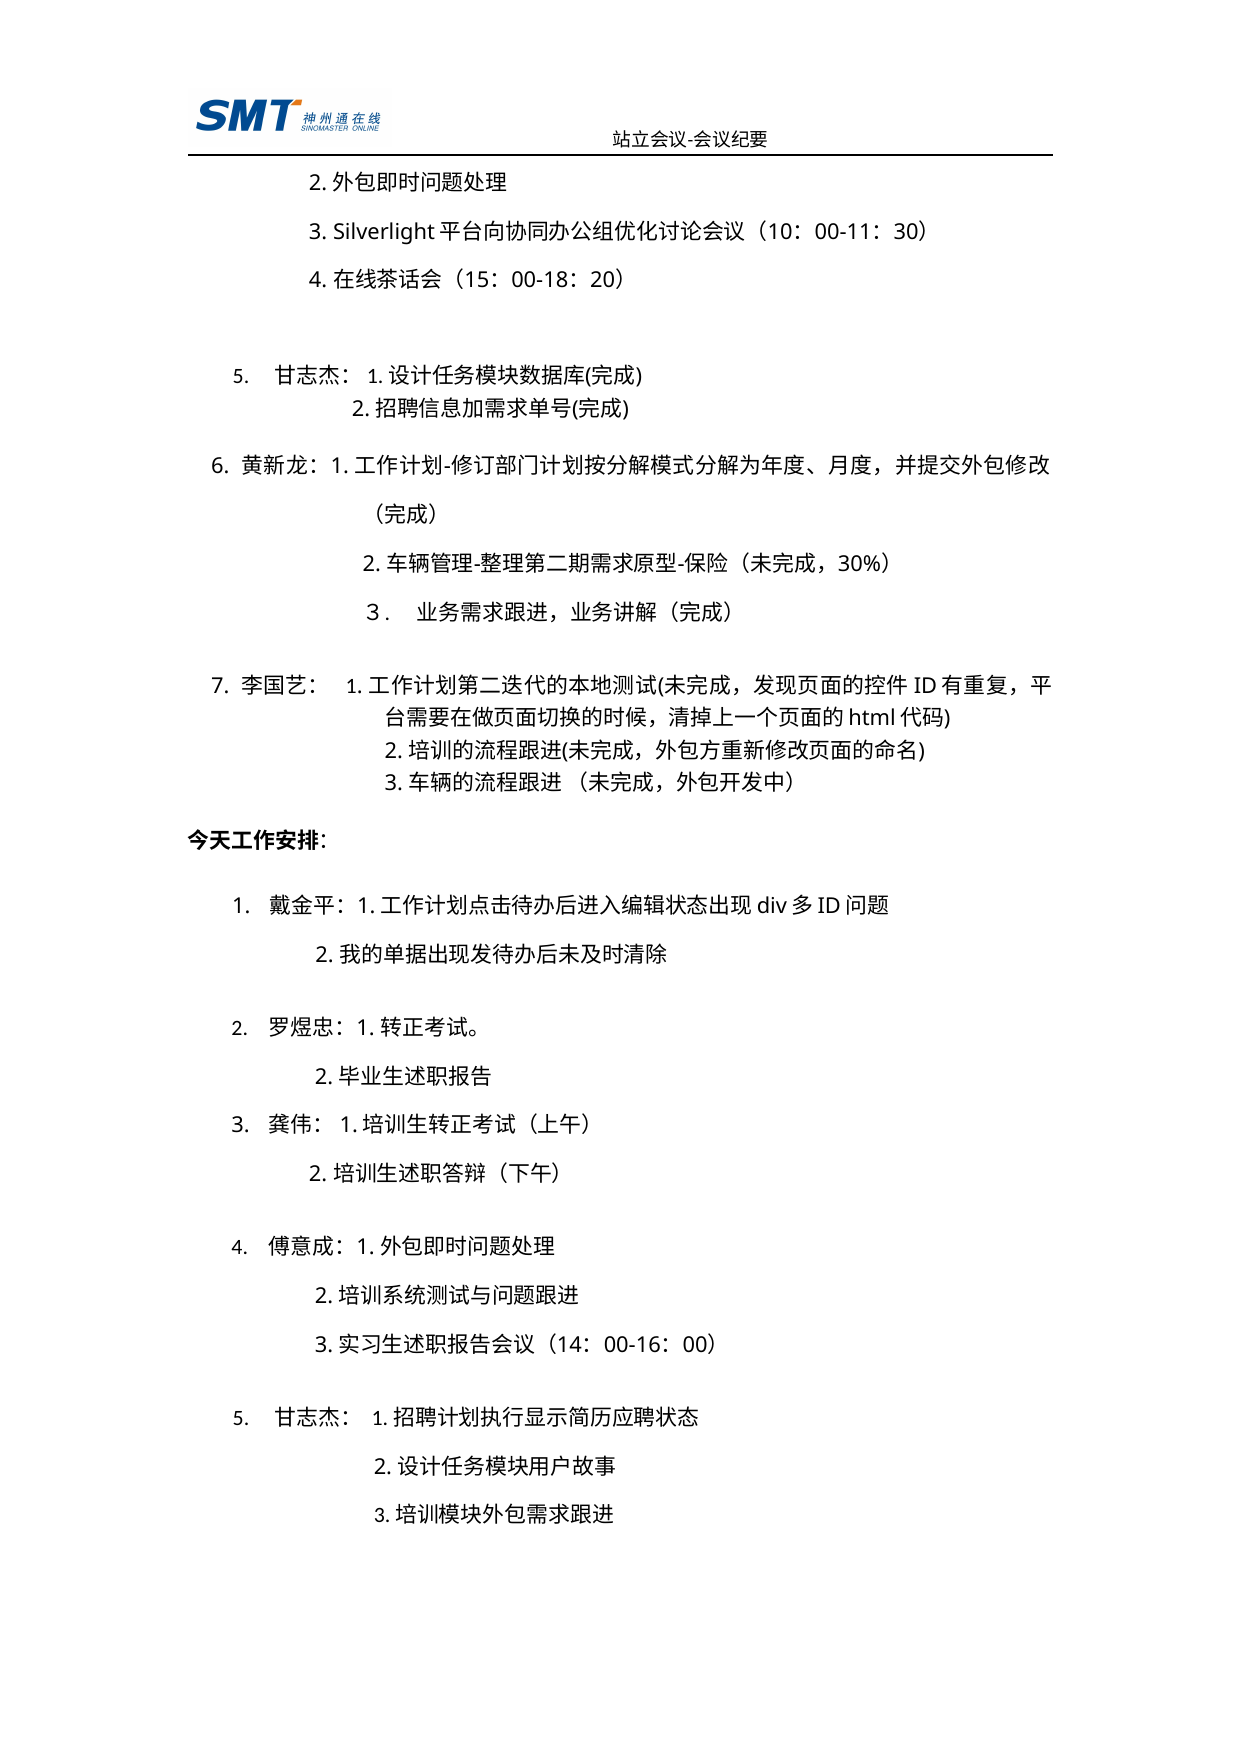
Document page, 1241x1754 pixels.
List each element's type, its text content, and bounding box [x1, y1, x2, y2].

list 傅意成：1. 外包即时问题处理 2. 培训系统测试与问题跟进 3. 实习生述职报告会议（14：00-16：00） [231, 1229, 1053, 1359]
text 今天工作安排： [187, 822, 1053, 855]
picture [187, 88, 393, 147]
list 戴金平：1. 工作计划点击待办后进入编辑状态出现div多ID问题 2. 我的单据出现发待办后未及时清除 [232, 887, 1053, 969]
text 5. 甘志杰： 1. 设计任务模块数据库(完成) 2. 招聘信息加需求单号(完成) [187, 358, 1053, 423]
list 龚伟： 1. 培训生转正考试（上午） 2. 培训生述职答辩（下午） [231, 1107, 1053, 1188]
list 傅意成：1. 本地培训一期流程测试与问题处理（外包正在修改内容，无法走通流程） 2. 外包即时问题处理 3. Silverlight平台向协同办公组优化讨论会议（10：00-11：30） 4. 在线茶话会（15：00-18：20） [231, 165, 1053, 295]
text 5. 甘志杰： 1. 招聘计划执行显示简历应聘状态 2. 设计任务模块用户故事 3. 培训模块外包需求跟进 [187, 1399, 1053, 1529]
text 6. 黄新龙：1. 工作计划-修订部门计划按分解模式分解为年度、月度，并提交外包修改（完成） 2. 车辆管理-整理第二期需求原型-保险（未完成，30%） ３. 业务需求跟进，业务讲解（完成） [187, 448, 1053, 627]
text 7. 李国艺： 1. 工作计划第二迭代的本地测试(未完成，发现页面的控件ID有重复，平台需要在做页面切换的时候，清掉上一个页面的html代码) 2. 培训的流程跟进(未完成，外包方重新修改页面的命名) 3. 车辆的流程跟进 （未完成，外包开发中） [187, 667, 1053, 797]
list 罗煜忠：1. 转正考试。 2. 毕业生述职报告 [231, 1009, 1053, 1091]
